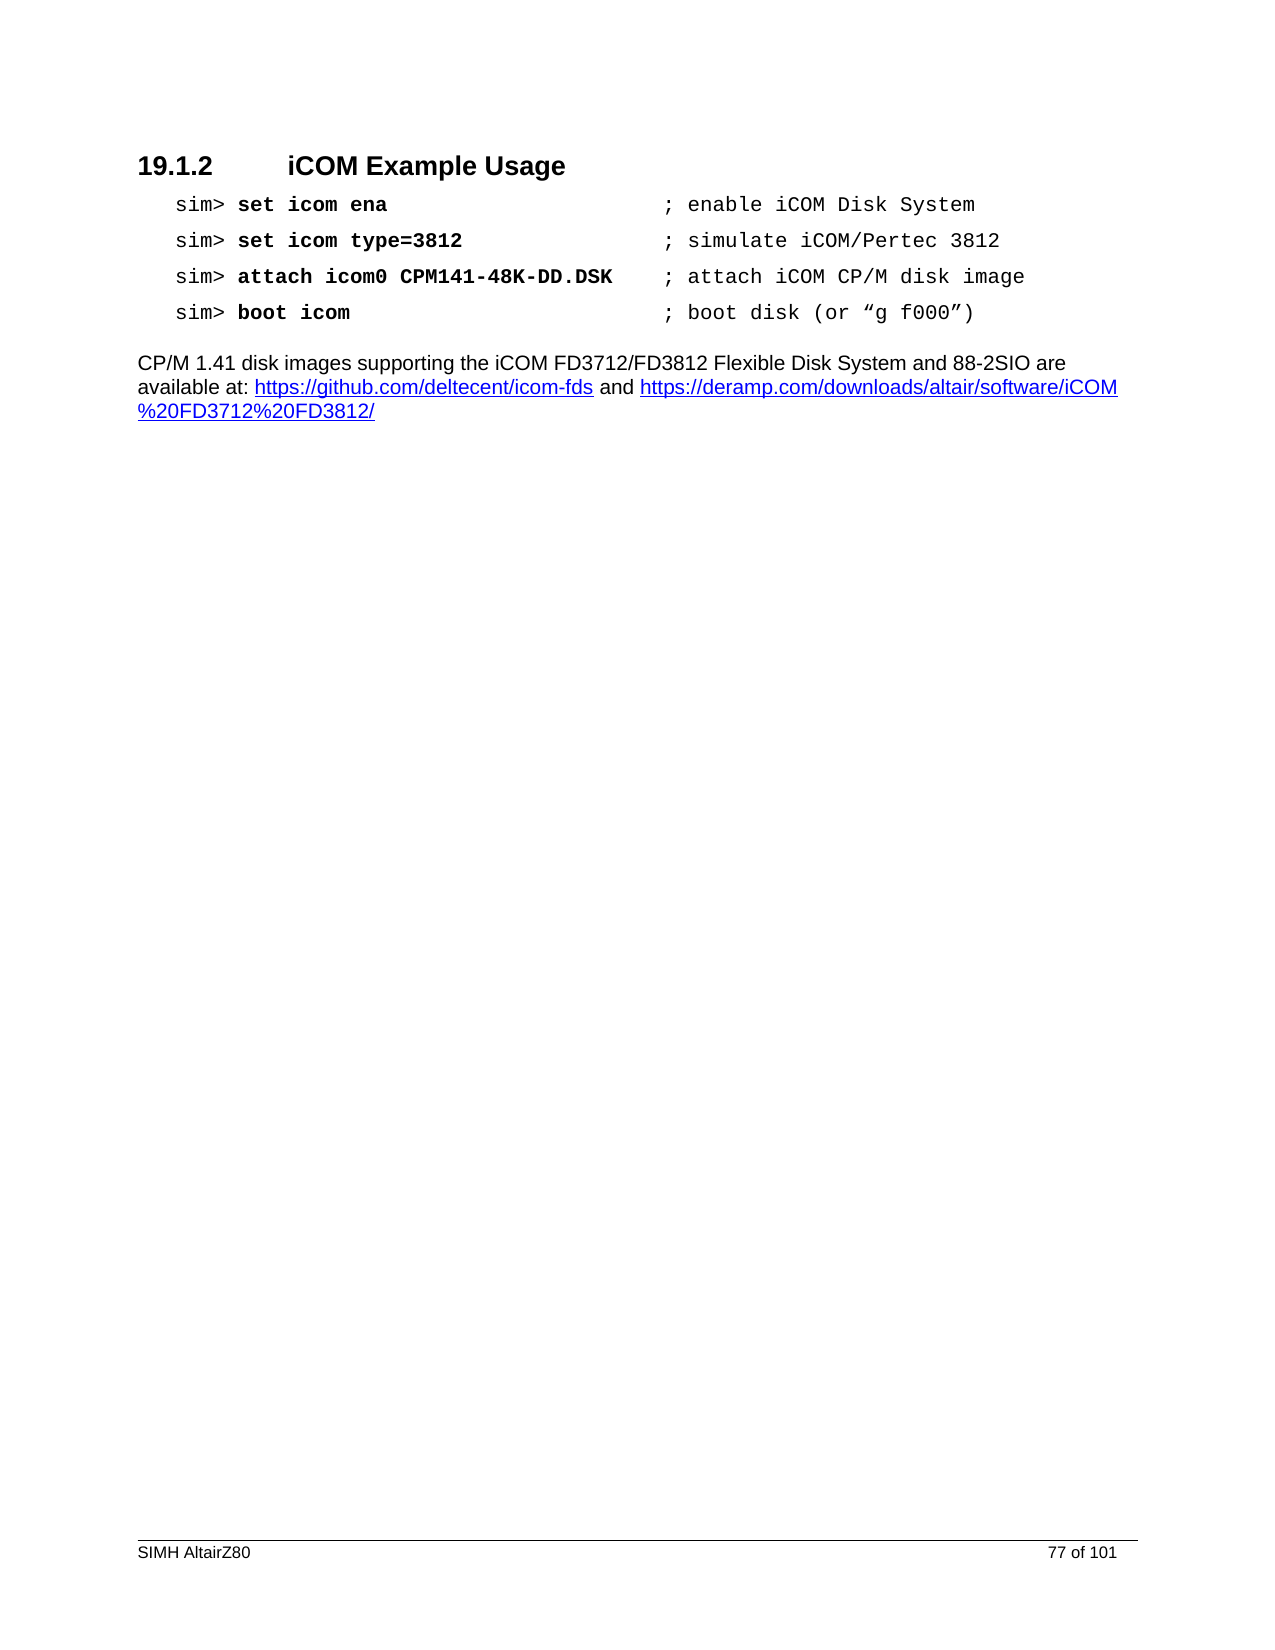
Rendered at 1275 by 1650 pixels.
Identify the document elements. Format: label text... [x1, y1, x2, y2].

text sim> boot icom ; boot disk (or “g f000”) [175, 302, 1138, 326]
text sim> set icom type=3812 ; simulate iCOM/Pertec 3812 [175, 230, 1138, 253]
subtitle iCOM Example Usage [137, 150, 1138, 181]
text sim> attach icom0 CPM141-48K-DD.DSK ; attach iCOM CP/M disk image [175, 266, 1138, 290]
text sim> set icom ena ; enable iCOM Disk System [175, 194, 1138, 217]
text CP/M 1.41 disk images supporting the iCOM FD3712/FD3812 Flexible Disk System and 88-2SIO are available at: https://github.com/deltecent/icom-fds and https://deramp.com/downloads/altair/software/iCOM%20FD3712%20FD3812/ [137, 351, 1138, 423]
